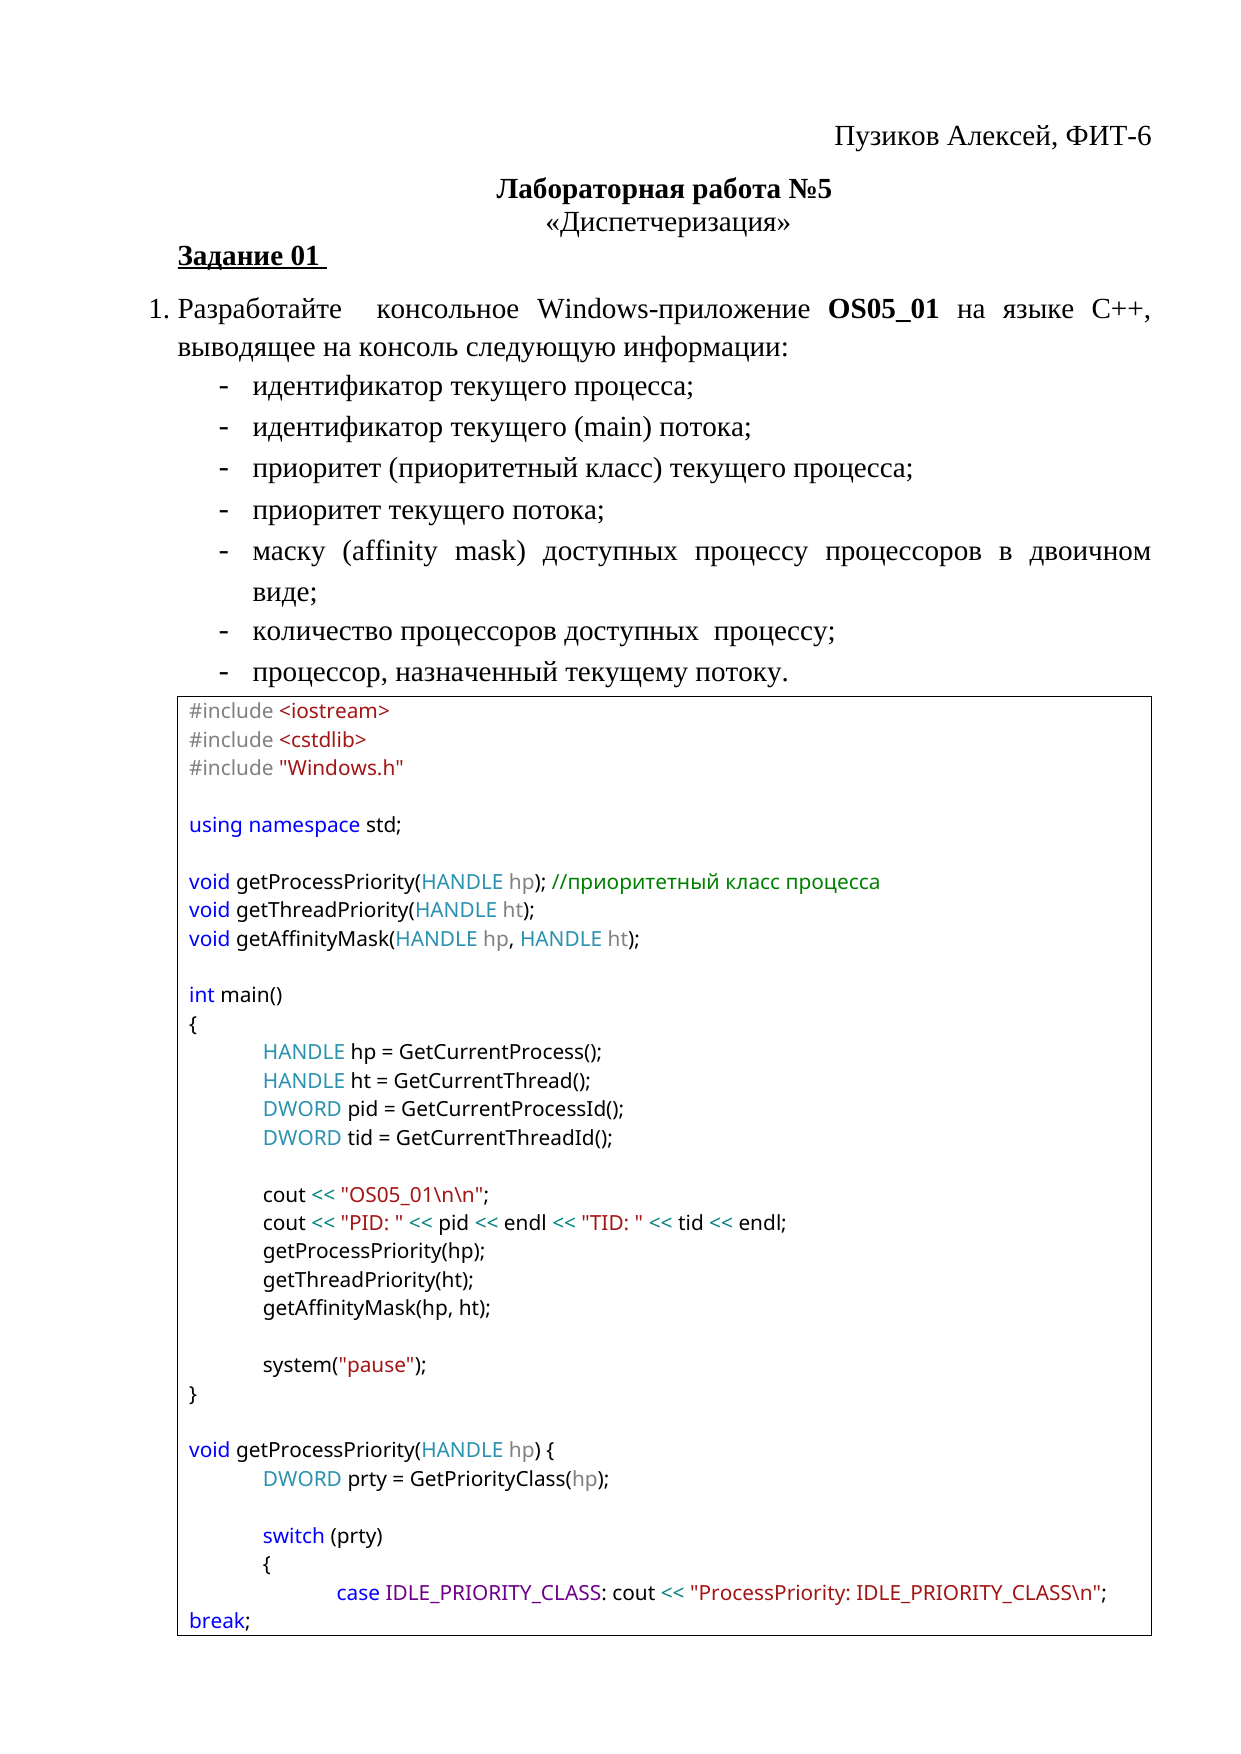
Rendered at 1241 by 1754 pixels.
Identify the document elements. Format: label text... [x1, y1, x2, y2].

text Лабораторная работа №5 [177, 171, 1152, 204]
list процессор, назначенный текущему потоку. [215, 654, 1152, 690]
list приоритет текущего потока; [215, 492, 1152, 528]
text Задание 01 [177, 238, 1152, 272]
list идентификатор текущего процесса; [215, 368, 1152, 404]
list идентификатор текущего (main) потока; [215, 409, 1152, 445]
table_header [178, 697, 1151, 1635]
text Пузиков Алексей, ФИТ-6 [177, 118, 1152, 152]
list Разработайте консольное Windows-приложение OS05_01 на языке С++, выводящее на консоль следующую информации: [177, 291, 1152, 363]
list количество процессоров доступных процессу; [215, 613, 1152, 649]
text «Диспетчеризация» [177, 204, 1152, 238]
list приоритет (приоритетный класс) текущего процесса; [215, 451, 1152, 487]
list маску (affinity mask) доступных процессу процессоров в двоичном виде; [215, 533, 1152, 608]
